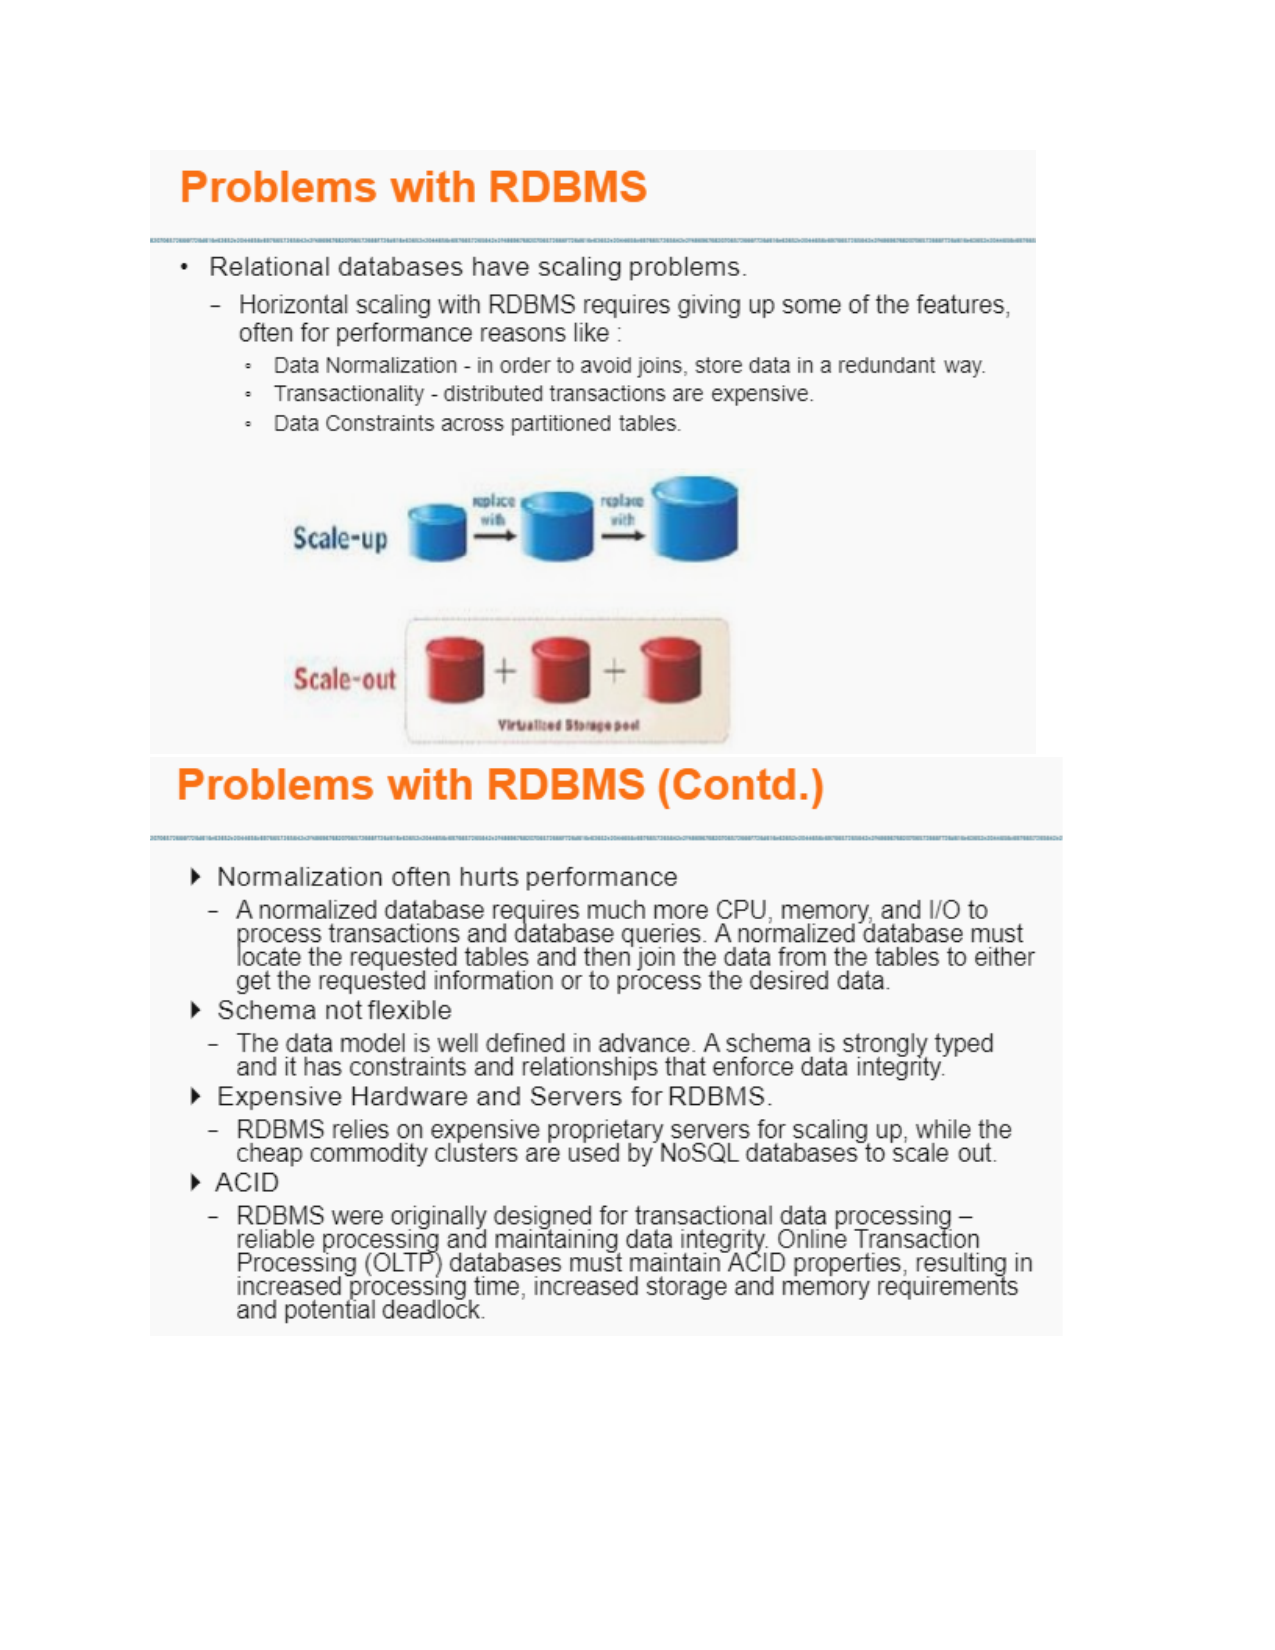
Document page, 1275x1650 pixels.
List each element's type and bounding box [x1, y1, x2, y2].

picture [150, 150, 1036, 754]
picture [150, 757, 1063, 1336]
